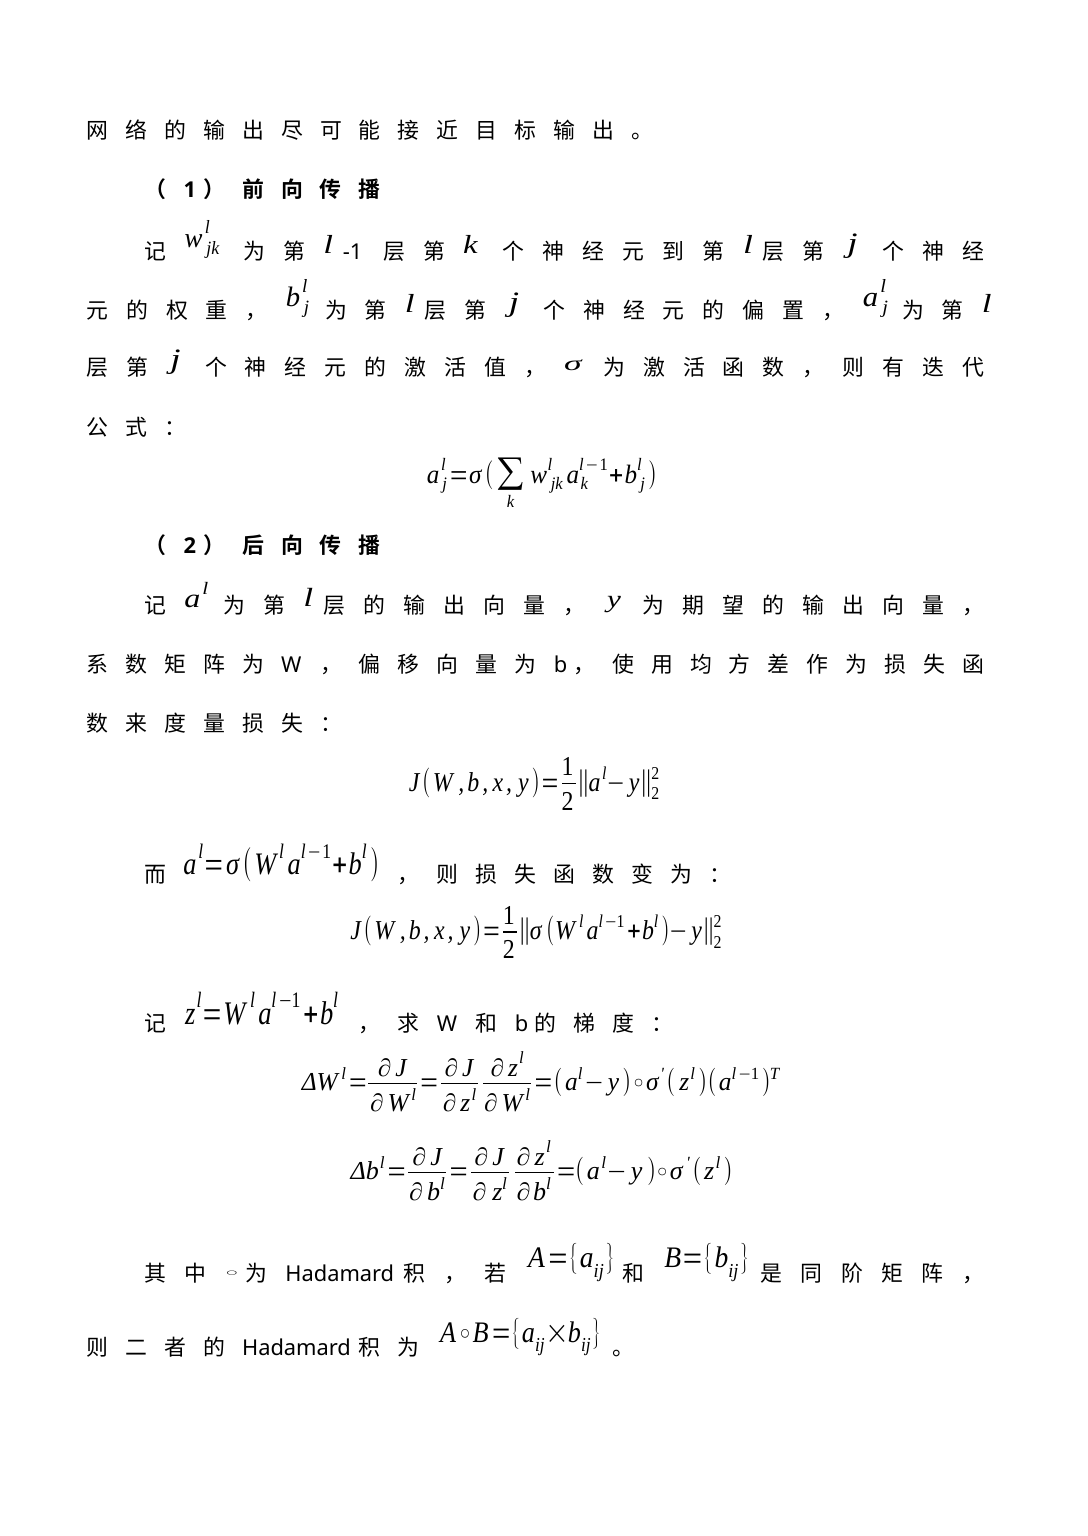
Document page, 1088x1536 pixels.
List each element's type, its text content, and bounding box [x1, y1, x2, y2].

text （1）前向传播 [86, 158, 1001, 217]
text 记为第-1层第个神经元到第层第个神经元的权重，为第层第个神经元的偏置，为第层第个神经元的激活值，为激活函数，则有迭代公式： [86, 217, 1001, 455]
text 记，求W和b的梯度： [86, 989, 1001, 1049]
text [86, 99, 1001, 158]
text 而，则损失函数变为： [86, 841, 1001, 900]
text （2）后向传播 [86, 514, 1001, 574]
text 其中为Hadamard积，若和是同阶矩阵，则二者的Hadamard积为。 [86, 1227, 1001, 1375]
text 记为第层的输出向量，为期望的输出向量，系数矩阵为W，偏移向量为b，使用均方差作为损失函数来度量损失： [86, 574, 1001, 752]
